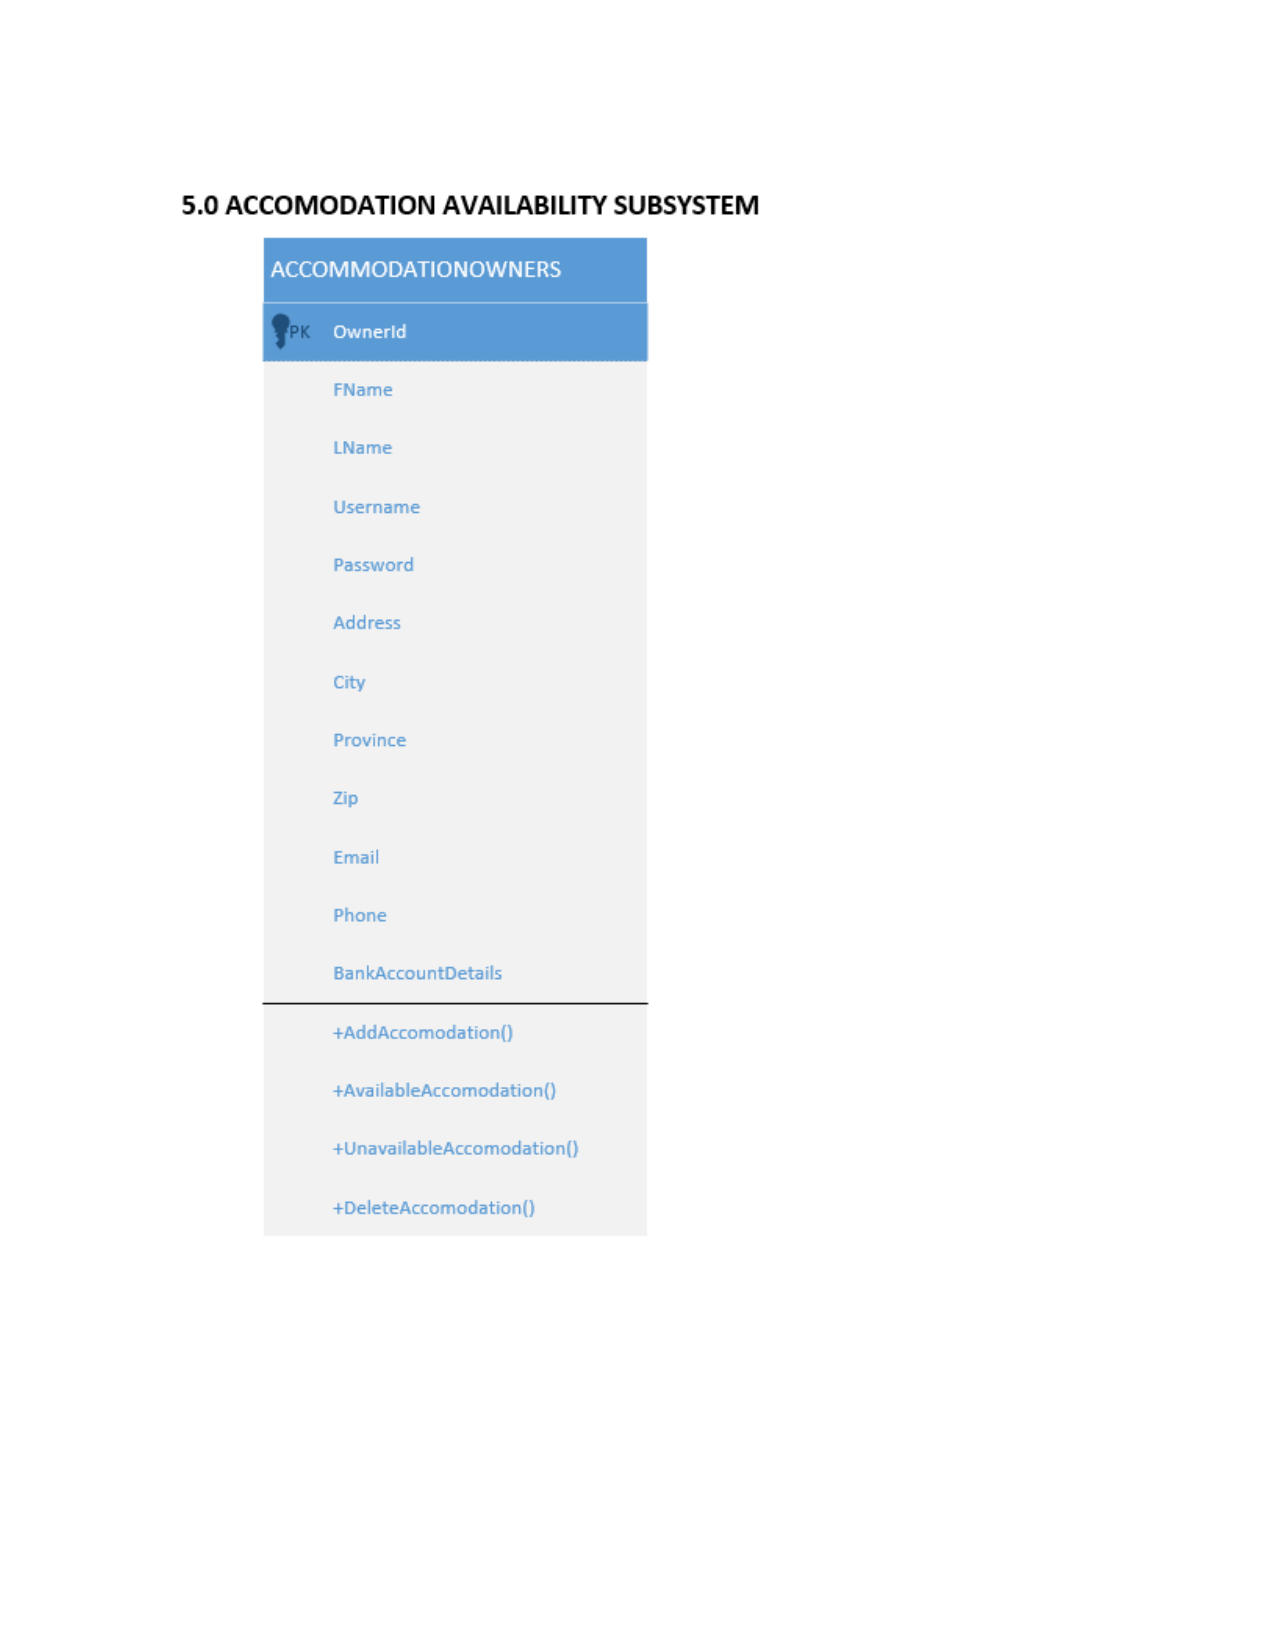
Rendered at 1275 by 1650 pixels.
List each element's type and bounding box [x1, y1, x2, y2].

picture [150, 150, 838, 1280]
